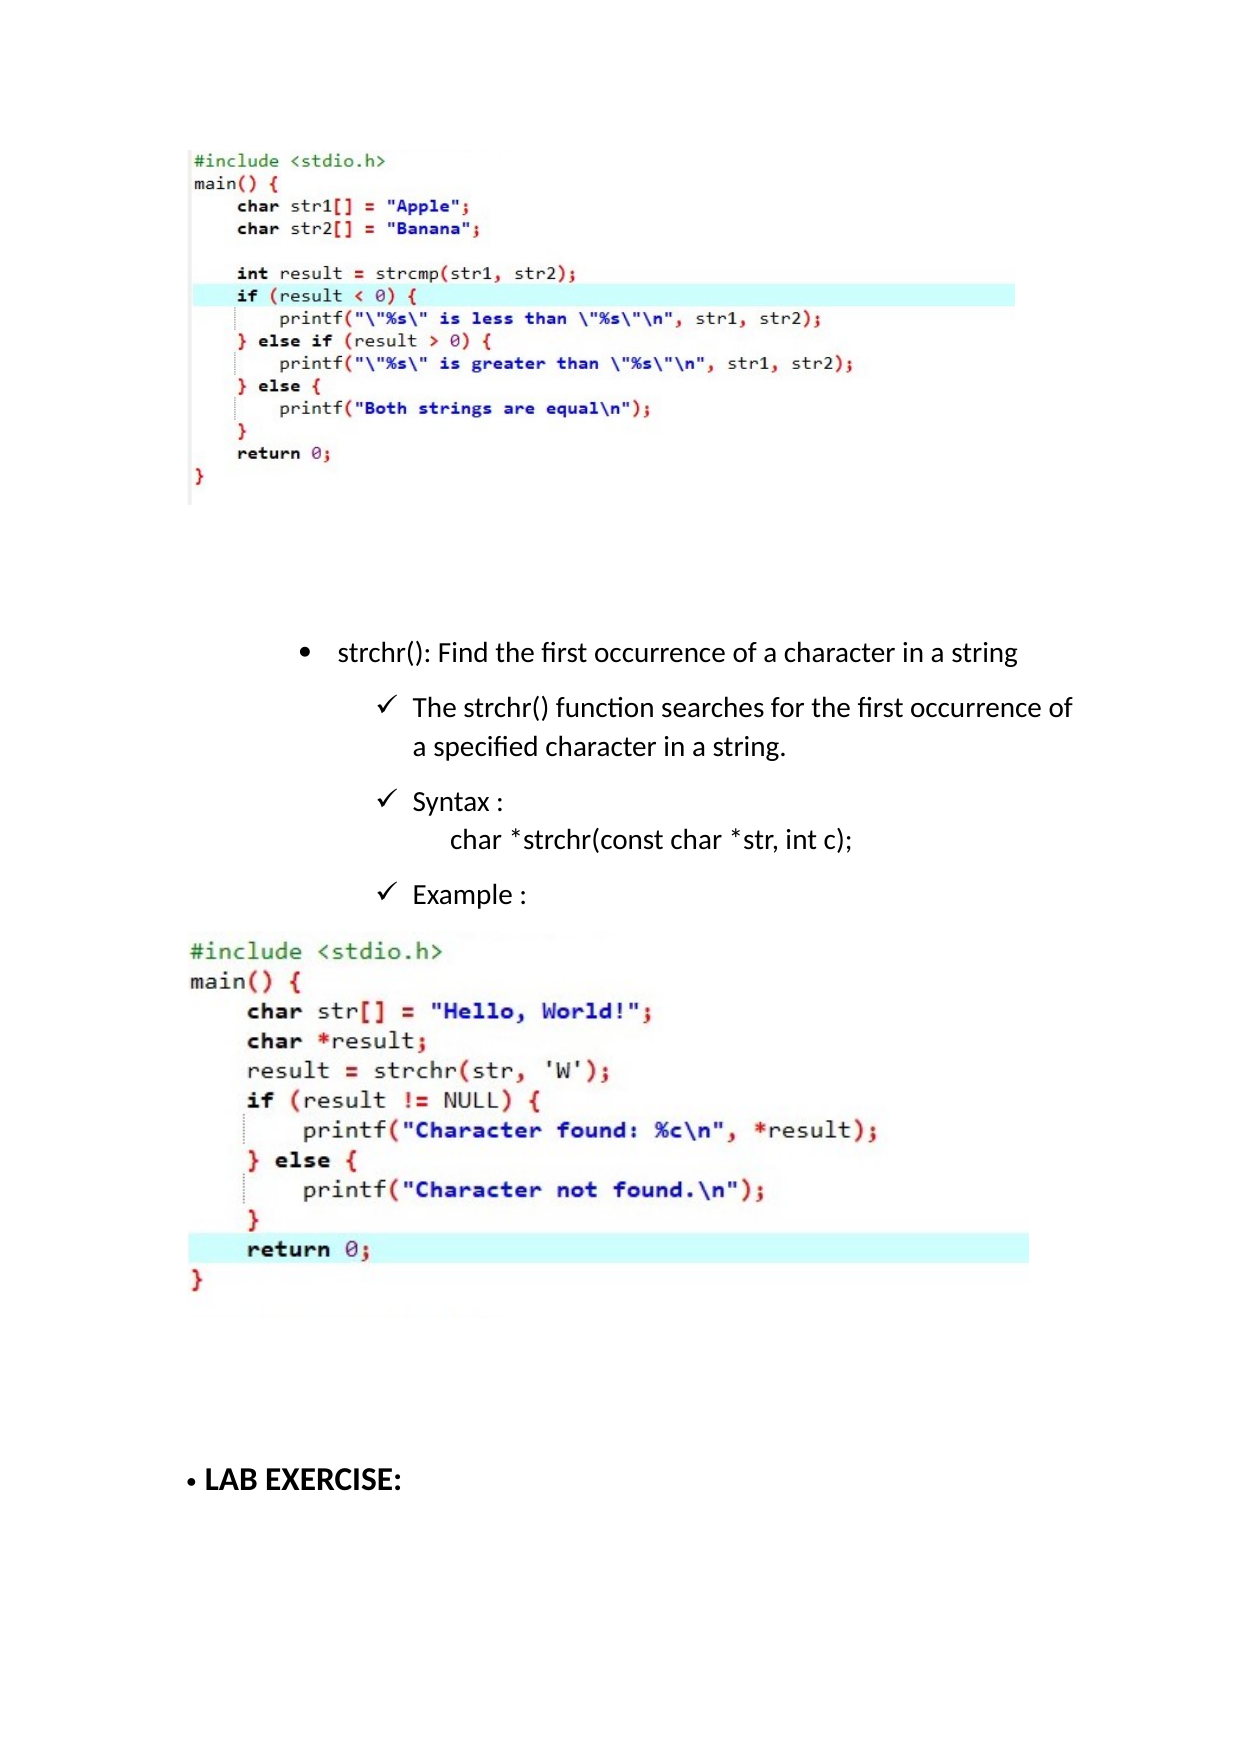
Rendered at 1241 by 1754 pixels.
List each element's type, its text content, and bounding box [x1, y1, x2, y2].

picture [187, 150, 1015, 505]
list Example : [375, 876, 1090, 912]
list The strchr() function searches for the first occurrence of a specified character in a string. [375, 689, 1090, 763]
picture [187, 931, 1029, 1318]
list Syntax : char *strchr(const char *str, int c); [375, 783, 1090, 857]
text LAB EXERCISE: [187, 1458, 1090, 1498]
list strchr(): Find the first occurrence of a character in a string [300, 634, 1090, 670]
